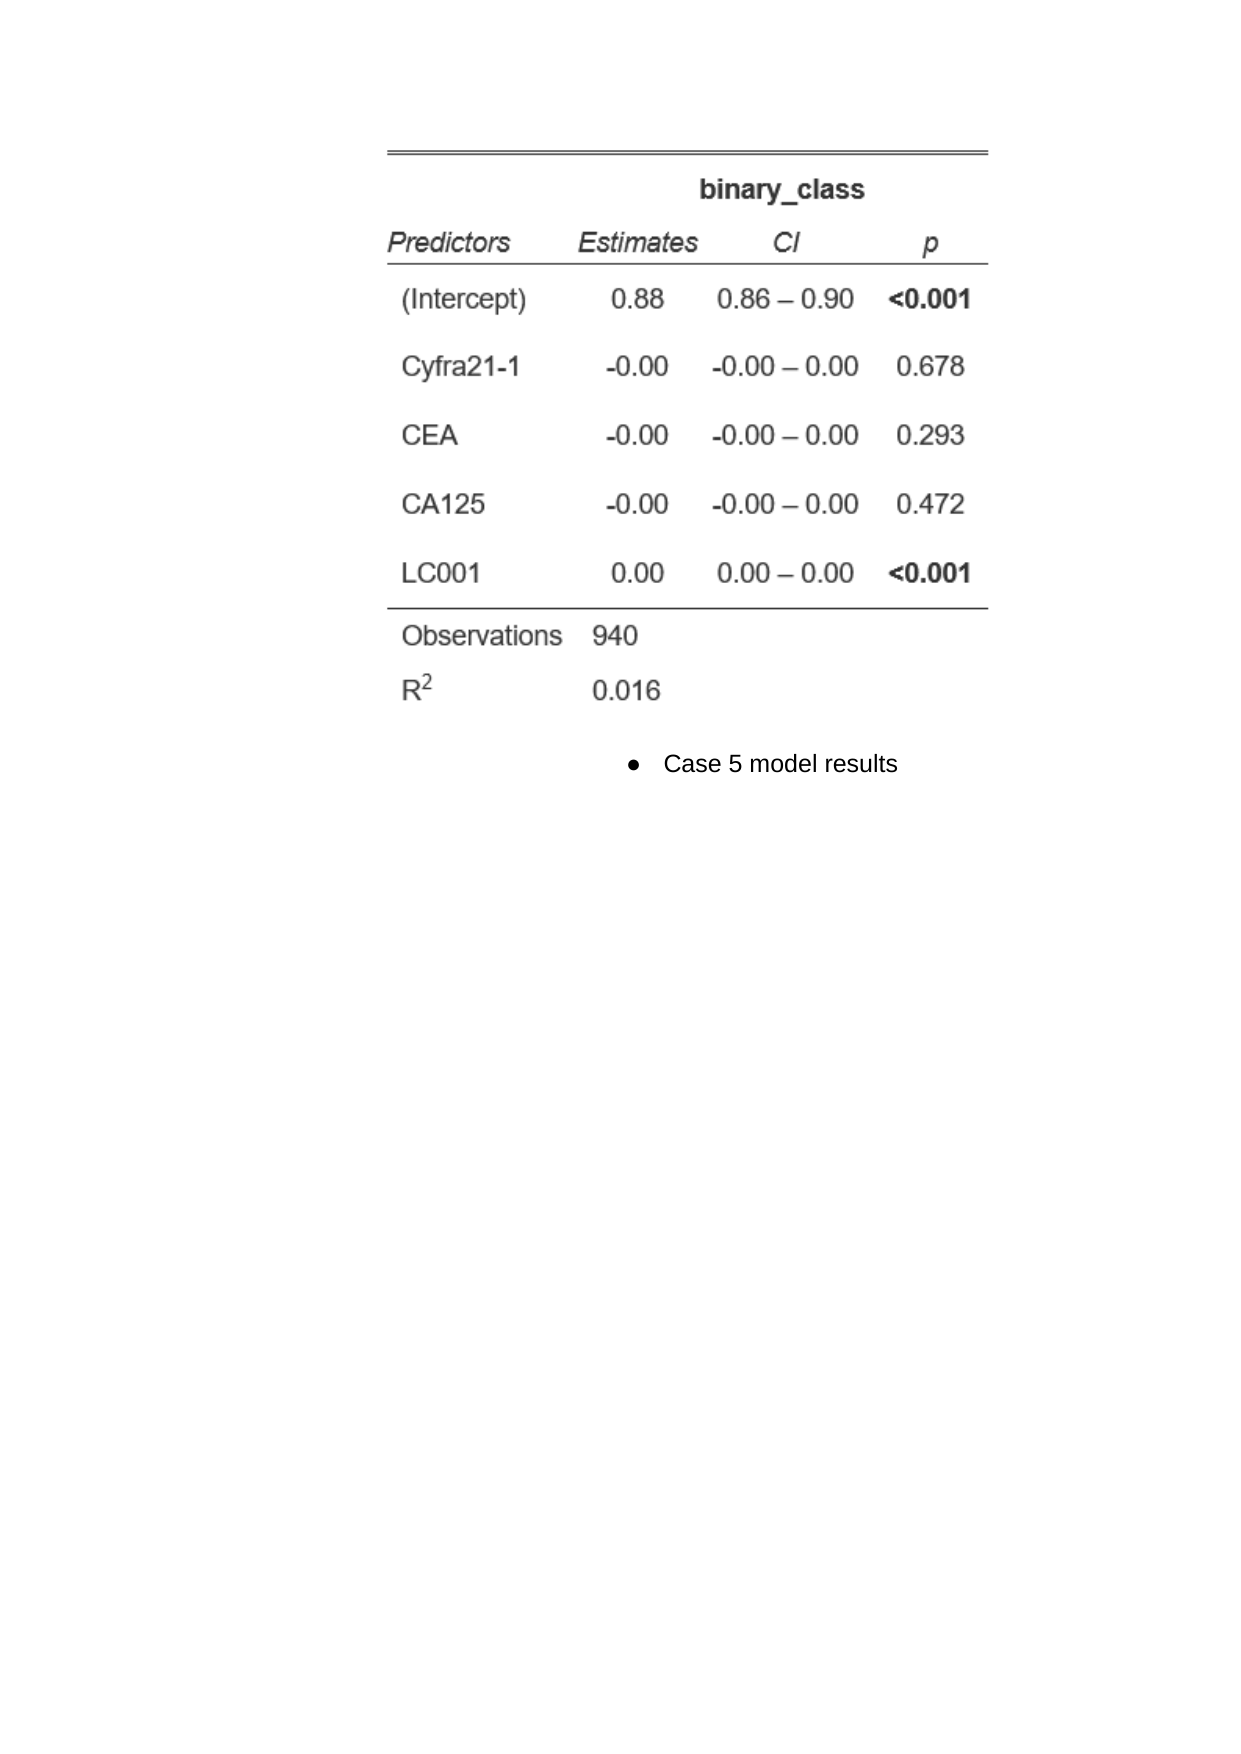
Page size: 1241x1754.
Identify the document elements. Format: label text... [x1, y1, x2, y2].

list Case 5 model results [328, 749, 1196, 778]
picture [375, 150, 1037, 713]
